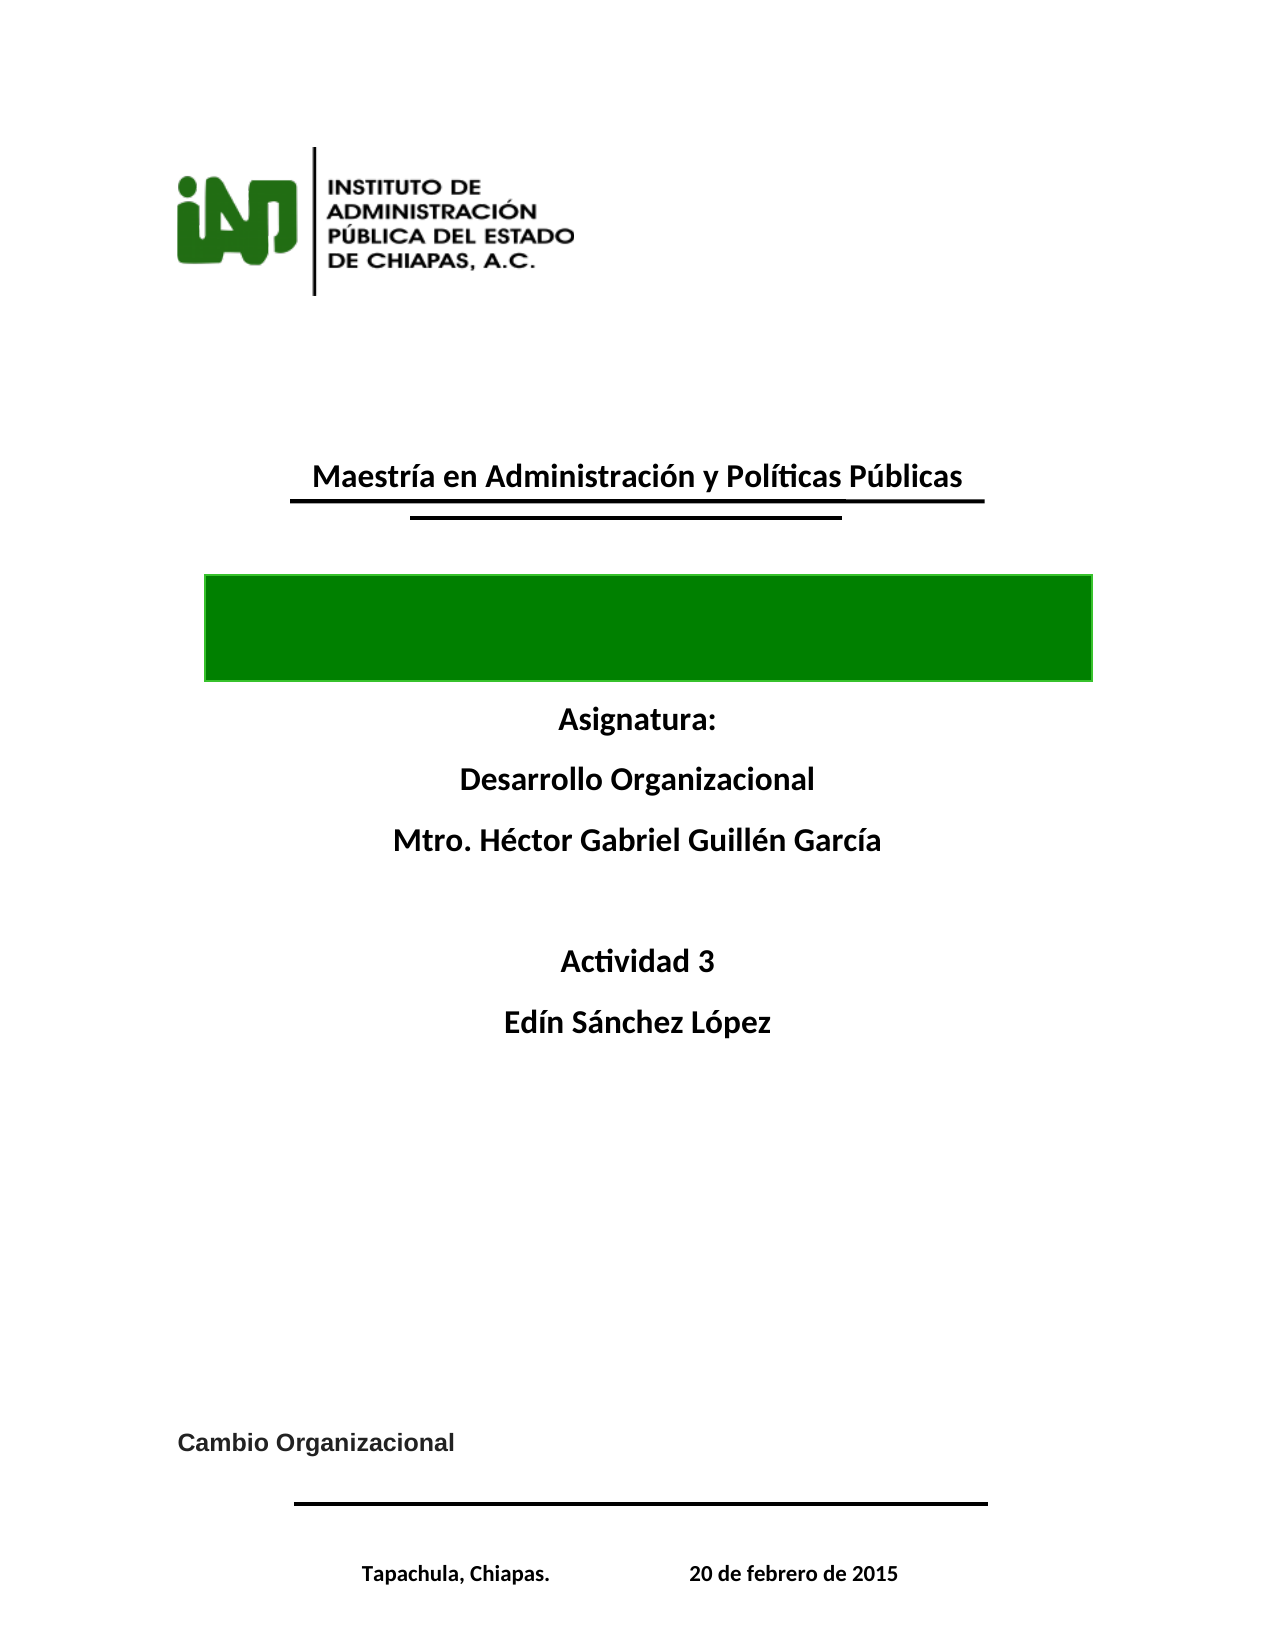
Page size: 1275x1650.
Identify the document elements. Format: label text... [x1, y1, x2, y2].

picture [177, 147, 574, 296]
text Actividad 3 [177, 940, 1098, 981]
text Edín Sánchez López [177, 1001, 1098, 1042]
text Asignatura: [177, 698, 1098, 738]
text Maestría en Administración y Políticas Públicas [177, 455, 1098, 496]
text Mtro. Héctor Gabriel Guillén García [177, 819, 1098, 860]
text Desarrollo Organizacional [177, 758, 1098, 799]
text Cambio Organizacional [177, 1425, 1098, 1456]
